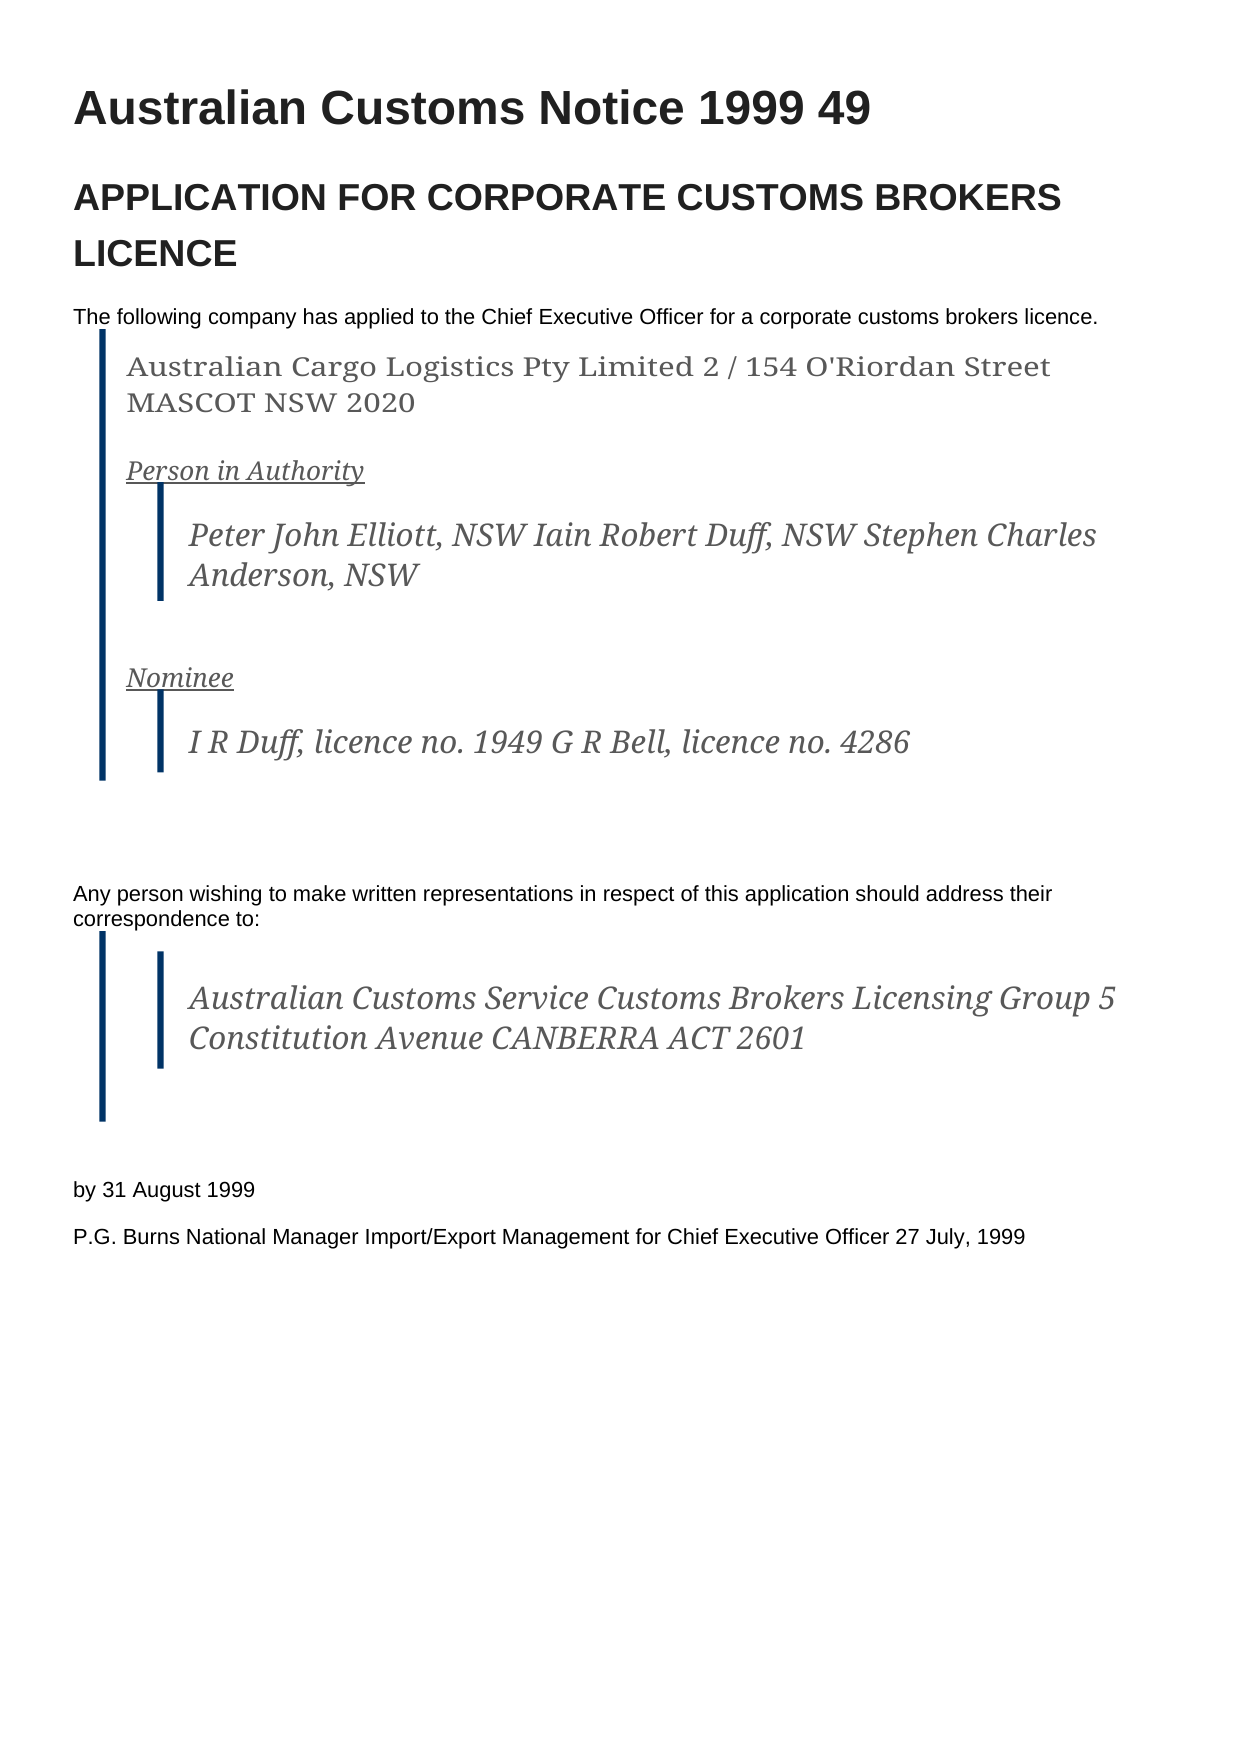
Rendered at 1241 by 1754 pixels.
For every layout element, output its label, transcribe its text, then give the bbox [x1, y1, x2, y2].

text P.G. Burns National Manager Import/Export Management for Chief Executive Officer 27 July, 1999 [73, 1224, 1134, 1249]
title Australian Customs Notice 1999 49 [73, 79, 1134, 134]
subtitle I R Duff, licence no. 1949 G R Bell, licence no. 4286 [188, 720, 1134, 762]
text Person in Authority [126, 452, 1134, 488]
text The following company has applied to the Chief Executive Officer for a corporate customs brokers licence. [73, 304, 1134, 329]
text Nominee [126, 659, 1134, 695]
subtitle Australian Customs Service Customs Brokers Licensing Group 5 Constitution Avenue CANBERRA ACT 2601 [188, 977, 1134, 1058]
text Australian Cargo Logistics Pty Limited 2 / 154 O'Riordan Street MASCOT NSW 2020 [126, 349, 1123, 420]
text by 31 August 1999 [73, 1177, 1134, 1202]
text Any person wishing to make written representations in respect of this application should address their correspondence to: [73, 881, 1056, 931]
text APPLICATION FOR CORPORATE CUSTOMS BROKERS LICENCE [73, 175, 1065, 274]
subtitle Peter John Elliott, NSW Iain Robert Duff, NSW Stephen Charles Anderson, NSW [188, 513, 1134, 595]
